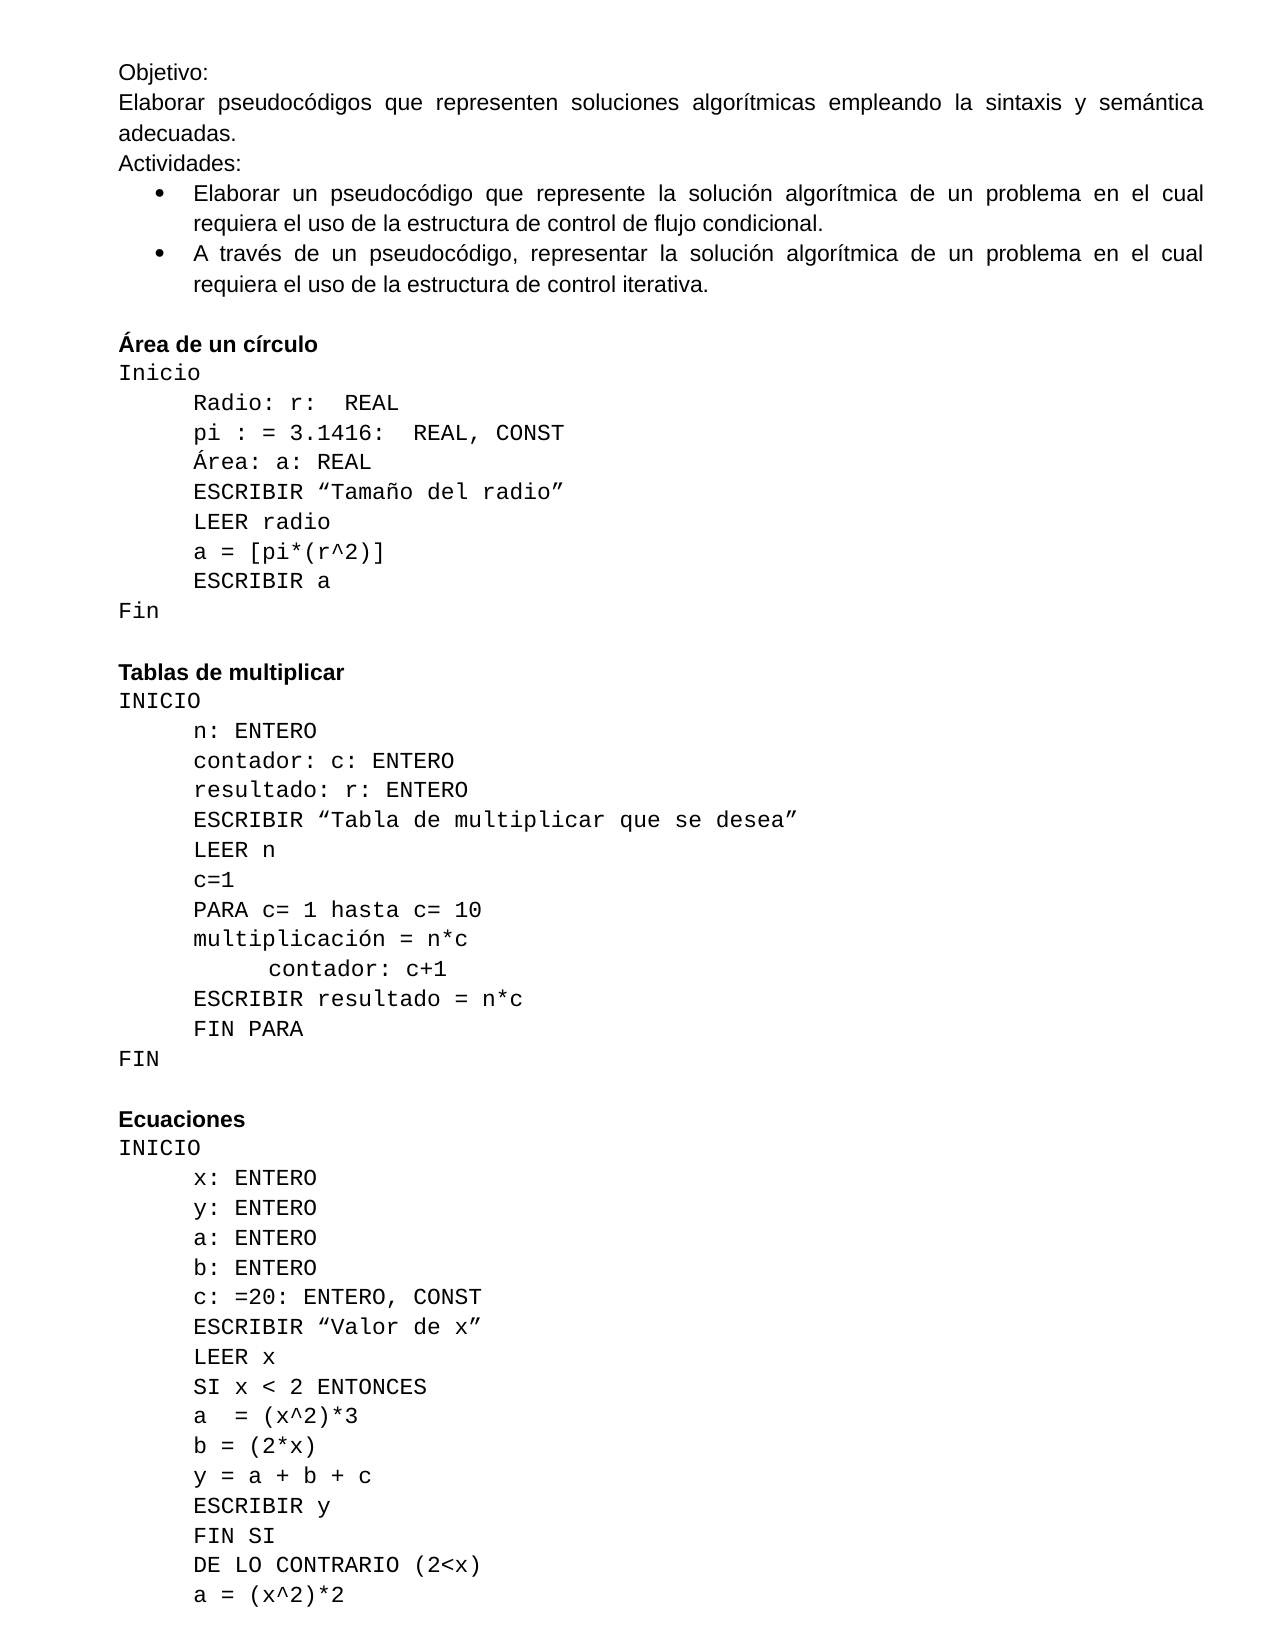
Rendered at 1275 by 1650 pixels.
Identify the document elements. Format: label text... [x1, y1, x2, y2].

text Elaborar pseudocódigos que representen soluciones algorítmicas empleando la sintaxis y semántica adecuadas. [118, 89, 1205, 146]
text a = (x^2)*2 [193, 1583, 1205, 1609]
text FIN PARA [193, 1017, 1205, 1043]
text Ecuaciones [118, 1106, 1205, 1133]
text ESCRIBIR a [193, 570, 1205, 596]
text ESCRIBIR resultado = n*c [193, 987, 1205, 1013]
text FIN SI [193, 1524, 1205, 1550]
text ESCRIBIR “Valor de x” [193, 1315, 1205, 1341]
text multiplicación = n*c [193, 928, 1205, 954]
text contador: c+1 [268, 957, 1205, 983]
text SI x < 2 ENTONCES [193, 1375, 1205, 1401]
text Tablas de multiplicar [118, 659, 1205, 686]
list Elaborar un pseudocódigo que represente la solución algorítmica de un problema en el cual requiera el uso de la estructura de control de flujo condicional. [156, 180, 1205, 237]
text x: ENTERO [193, 1166, 1205, 1192]
text a: ENTERO [193, 1226, 1205, 1252]
text ESCRIBIR “Tabla de multiplicar que se desea” [193, 808, 1205, 834]
text b = (2*x) [193, 1434, 1205, 1461]
text y: ENTERO [193, 1196, 1205, 1222]
text pi : = 3.1416: REAL, CONST [193, 421, 1205, 447]
text ESCRIBIR y [193, 1494, 1205, 1520]
text Radio: r: REAL [193, 391, 1205, 417]
text contador: c: ENTERO [193, 749, 1205, 775]
text c=1 [193, 868, 1205, 894]
text y = a + b + c [193, 1464, 1205, 1490]
text LEER x [193, 1345, 1205, 1371]
text Fin [118, 599, 1205, 626]
text FIN [118, 1047, 1205, 1073]
text a = [pi*(r^2)] [193, 540, 1205, 566]
text Objetivo: [118, 59, 1205, 86]
list A través de un pseudocódigo, representar la solución algorítmica de un problema en el cual requiera el uso de la estructura de control iterativa. [156, 240, 1205, 297]
text Área de un círculo [118, 331, 1205, 357]
text a = (x^2)*3 [193, 1405, 1205, 1431]
text DE LO CONTRARIO (2<x) [193, 1554, 1205, 1580]
text PARA c= 1 hasta c= 10 [193, 898, 1205, 924]
text ESCRIBIR “Tamaño del radio” [193, 480, 1205, 506]
text c: =20: ENTERO, CONST [193, 1286, 1205, 1312]
text INICIO [118, 689, 1205, 715]
text b: ENTERO [193, 1256, 1205, 1282]
text Área: a: REAL [193, 451, 1205, 477]
text INICIO [118, 1137, 1205, 1163]
text LEER n [193, 838, 1205, 864]
text resultado: r: ENTERO [193, 779, 1205, 805]
text Actividades: [118, 150, 1205, 176]
text LEER radio [193, 510, 1205, 536]
text n: ENTERO [193, 719, 1205, 745]
text Inicio [118, 361, 1205, 387]
